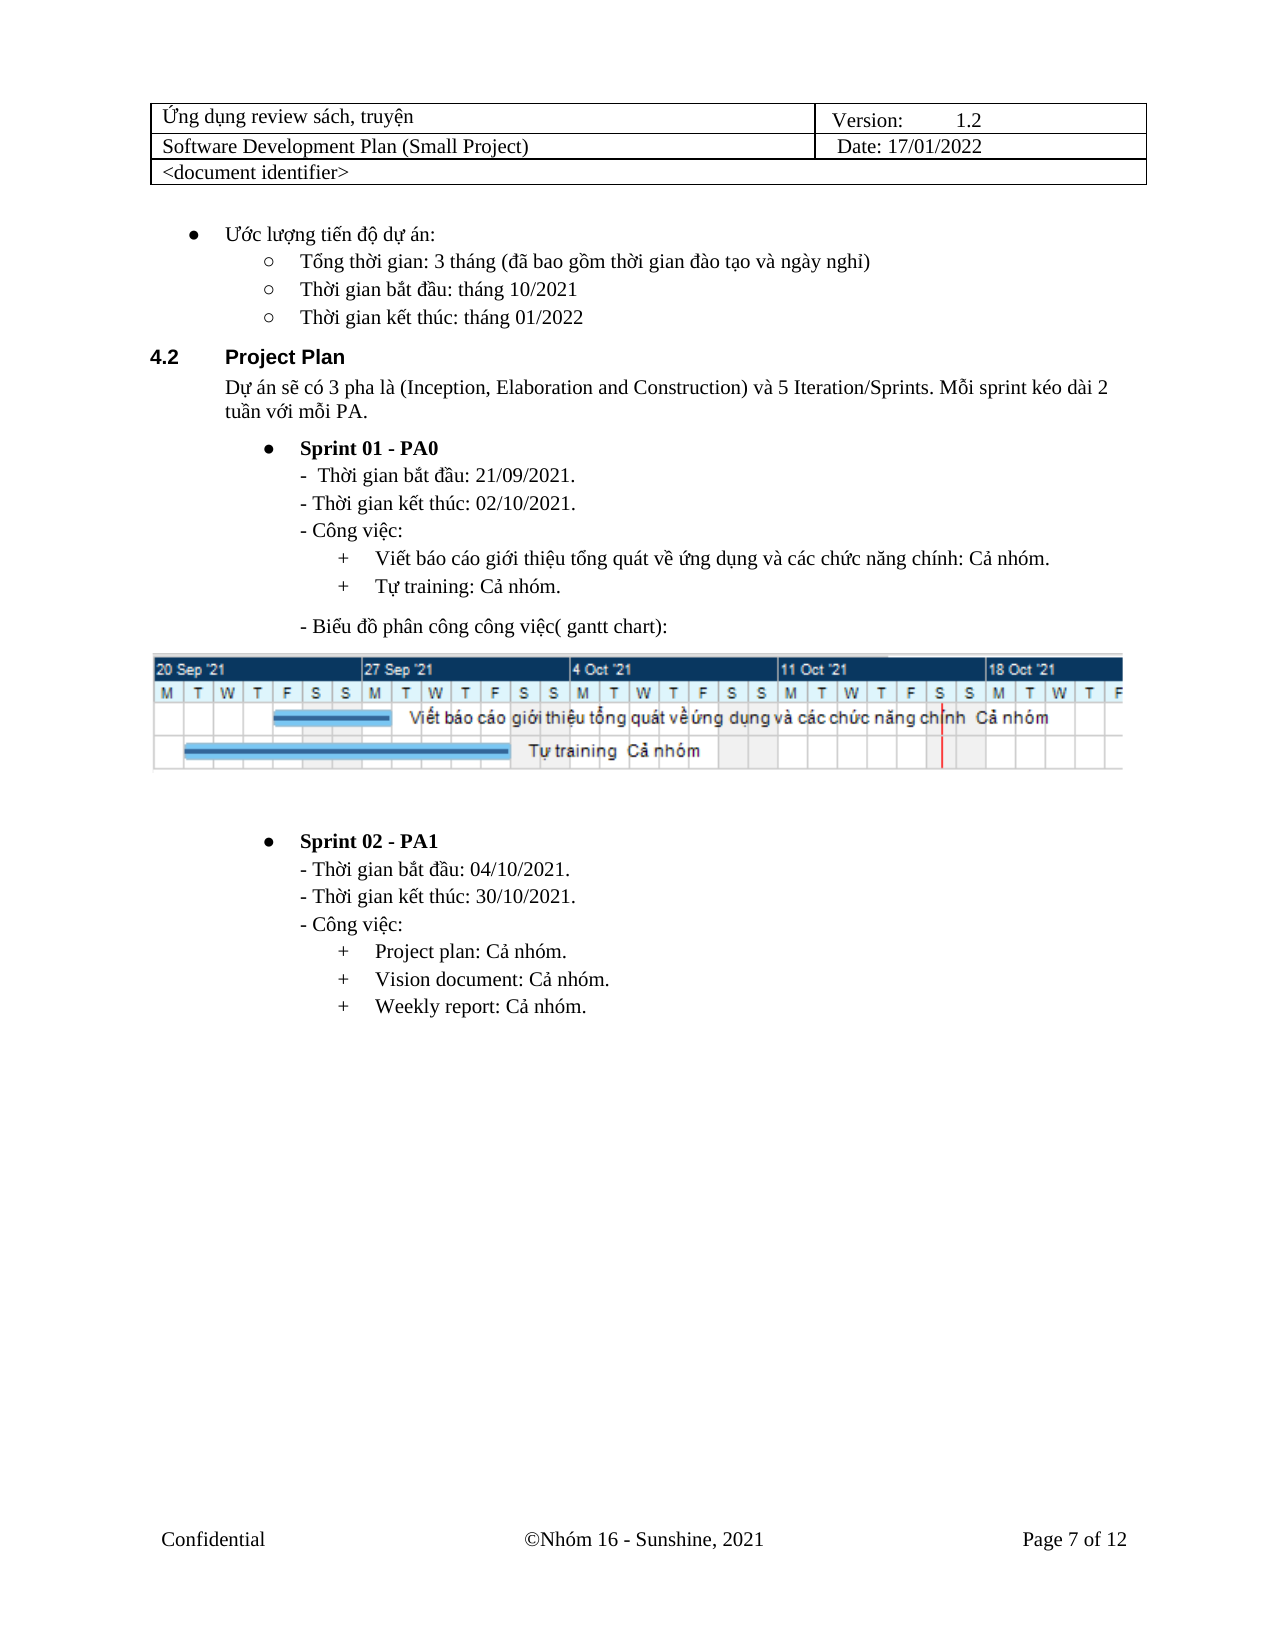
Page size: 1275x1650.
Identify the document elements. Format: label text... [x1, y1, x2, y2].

list Project plan: Cả nhóm. [337, 939, 1125, 963]
subtitle Project Plan [150, 345, 1125, 369]
list Thời gian kết thúc: tháng 01/2022 [262, 304, 1125, 329]
list Tự training: Cả nhóm. [337, 574, 1125, 598]
list Thời gian bắt đầu: tháng 10/2021 [262, 277, 1125, 301]
list Sprint 01 - PA0 - Thời gian bắt đầu: 21/09/2021. - Thời gian kết thúc: 02/10/2021. - Công việc: [262, 436, 1125, 542]
list Vision document: Cả nhóm. [337, 967, 1125, 991]
text - Biểu đồ phân công công việc( gantt chart): [300, 614, 1125, 638]
list Viết báo cáo giới thiệu tổng quát về ứng dụng và các chức năng chính: Cả nhóm. [337, 546, 1125, 570]
picture [152, 653, 1123, 773]
text Dự án sẽ có 3 pha là (Inception, Elaboration and Construction) và 5 Iteration/Sprints. Mỗi sprint kéo dài 2 tuần với mỗi PA. [225, 375, 1125, 423]
list Weekly report: Cả nhóm. [337, 994, 1125, 1018]
list Tổng thời gian: 3 tháng (đã bao gồm thời gian đào tạo và ngày nghỉ) [262, 249, 1125, 273]
list Sprint 02 - PA1 - Thời gian bắt đầu: 04/10/2021. - Thời gian kết thúc: 30/10/2021. - Công việc: [262, 829, 1125, 936]
list Ước lượng tiến độ dự án: [187, 222, 1125, 246]
